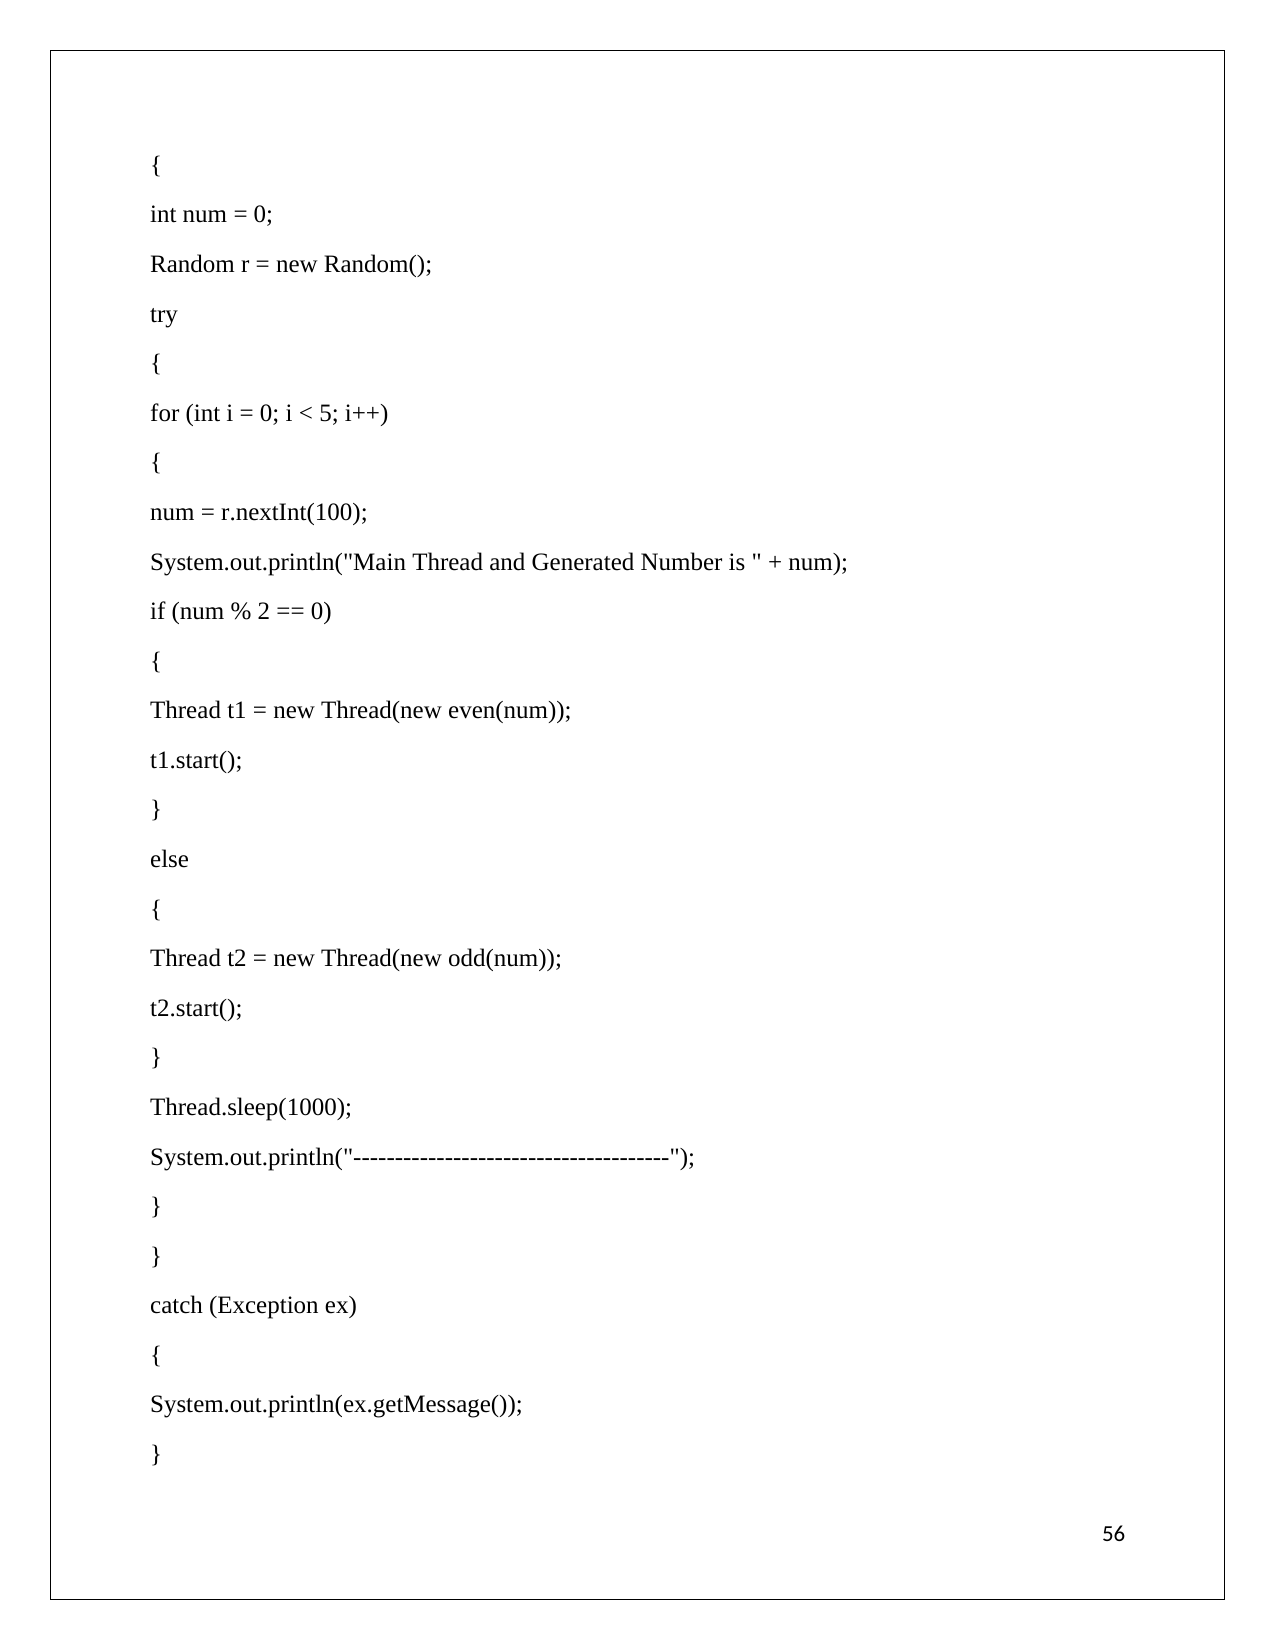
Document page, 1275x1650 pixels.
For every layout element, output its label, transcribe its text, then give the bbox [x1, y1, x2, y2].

text Thread.sleep(1000); [150, 1092, 1125, 1121]
text } [150, 1191, 1125, 1220]
text { [150, 447, 1125, 476]
text { [150, 646, 1125, 674]
text { [150, 348, 1125, 377]
text num = r.nextInt(100); [150, 497, 1125, 526]
text } [150, 1439, 1125, 1468]
text System.out.println("--------------------------------------"); [150, 1142, 1125, 1170]
text catch (Exception ex) [150, 1290, 1125, 1319]
text if (num % 2 == 0) [150, 596, 1125, 625]
text } [150, 1042, 1125, 1071]
text else [150, 844, 1125, 873]
text t2.start(); [150, 993, 1125, 1022]
text { [150, 150, 1125, 179]
text Random r = new Random(); [150, 249, 1125, 278]
text for (int i = 0; i < 5; i++) [150, 398, 1125, 427]
text Thread t1 = new Thread(new even(num)); [150, 695, 1125, 724]
text try [150, 299, 1125, 327]
text System.out.println("Main Thread and Generated Number is " + num); [150, 547, 1125, 575]
text { [150, 1340, 1125, 1369]
text { [150, 894, 1125, 922]
text System.out.println(ex.getMessage()); [150, 1389, 1125, 1418]
text t1.start(); [150, 745, 1125, 774]
text } [150, 1241, 1125, 1269]
text int num = 0; [150, 199, 1125, 228]
text } [150, 794, 1125, 823]
text Thread t2 = new Thread(new odd(num)); [150, 943, 1125, 972]
